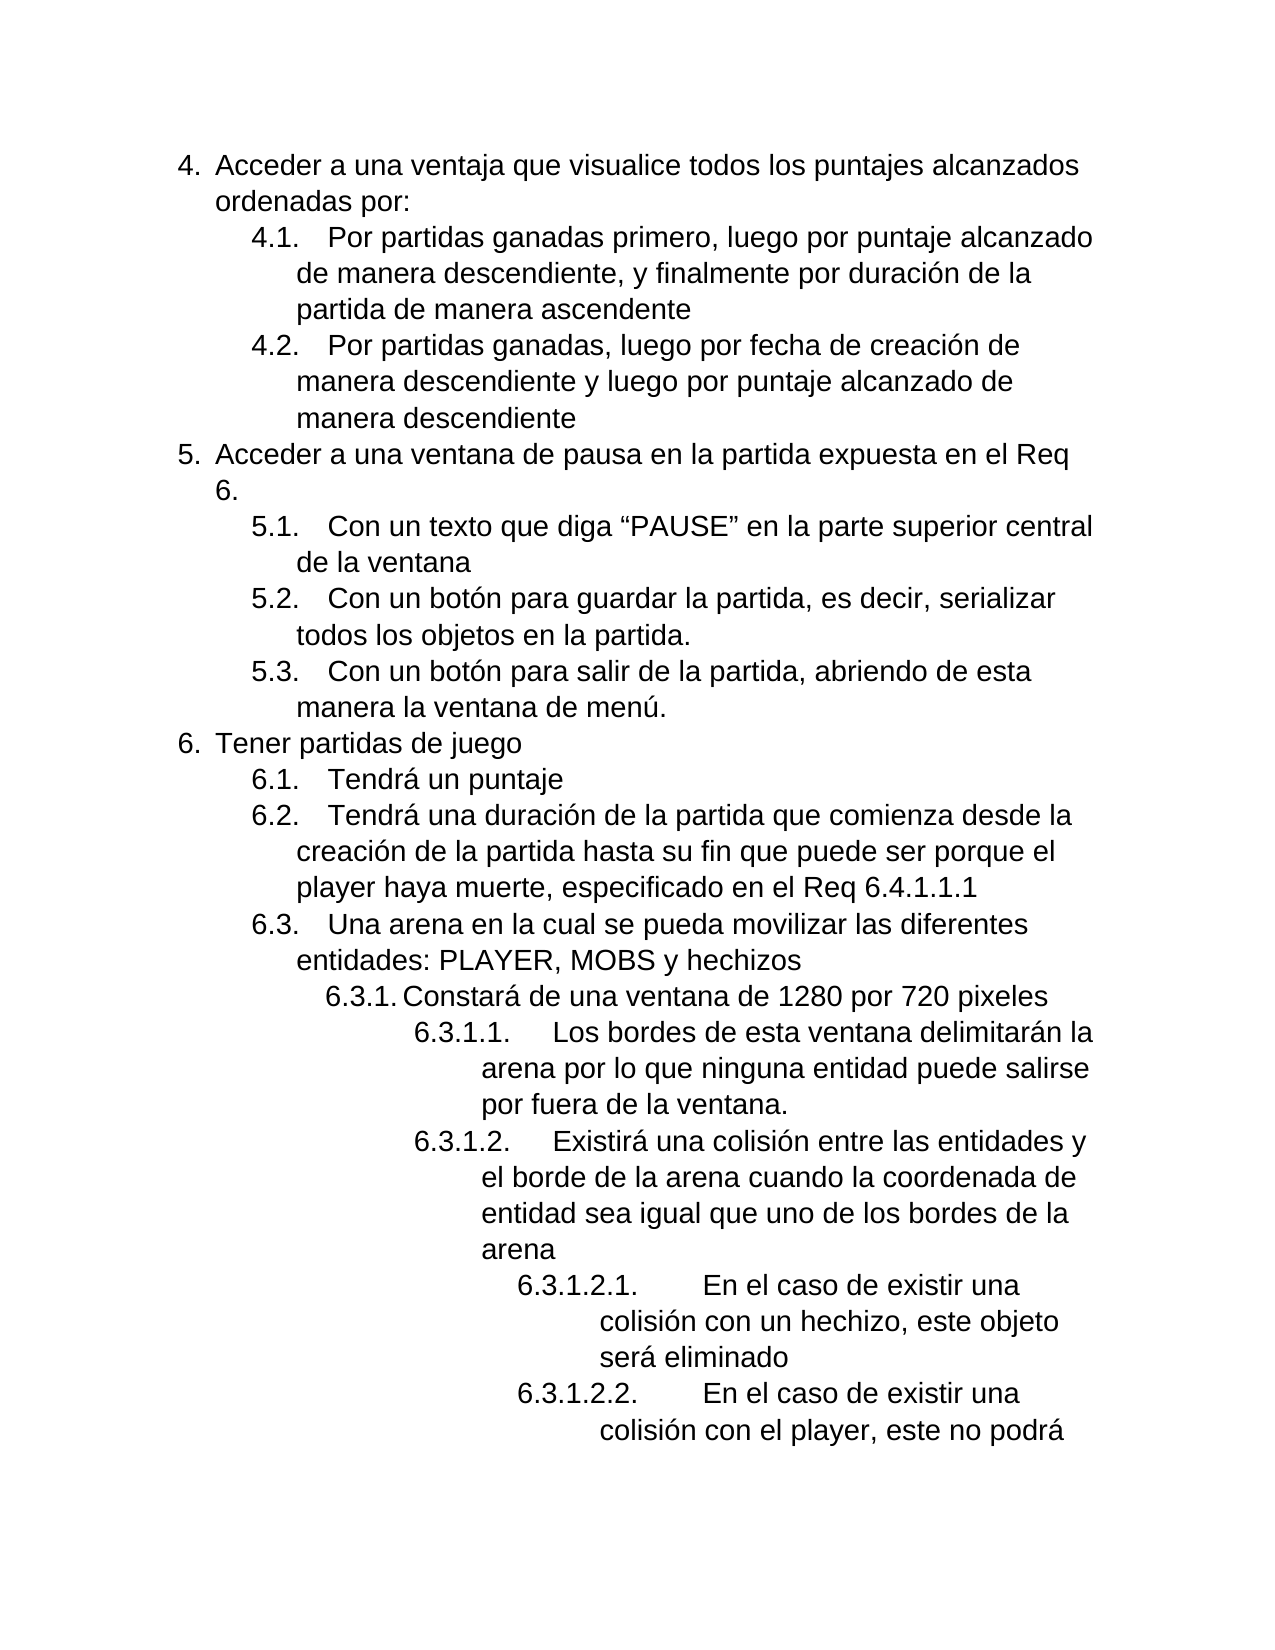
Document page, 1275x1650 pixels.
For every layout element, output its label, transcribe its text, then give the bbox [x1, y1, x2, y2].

list Tendrá un puntaje [251, 762, 1098, 796]
list Tener partidas de juego [177, 726, 1098, 759]
list Con un botón para salir de la partida, abriendo de esta manera la ventana de menú. [251, 654, 1098, 723]
list Una arena en la cual se pueda movilizar las diferentes entidades: PLAYER, MOBS y hechizos [251, 907, 1098, 976]
list Tendrá una duración de la partida que comienza desde la creación de la partida hasta su fin que puede ser porque el player haya muerte, especificado en el Req 6.4.1.1.1 [251, 798, 1098, 904]
list Con un texto que diga “PAUSE” en la parte superior central de la ventana [251, 509, 1098, 579]
list Con un botón para guardar la partida, es decir, serializar todos los objetos en la partida. [251, 581, 1098, 651]
list Por partidas ganadas primero, luego por puntaje alcanzado de manera descendiente, y finalmente por duración de la partida de manera ascendente [251, 220, 1098, 326]
list Acceder a una ventaja que visualice todos los puntajes alcanzados ordenadas por: [177, 148, 1098, 217]
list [517, 1377, 1098, 1446]
list Los bordes de esta ventana delimitarán la arena por lo que ninguna entidad puede salirse por fuera de la ventana. [413, 1015, 1098, 1121]
list Constará de una ventana de 1280 por 720 pixeles [325, 979, 1098, 1012]
list Por partidas ganadas, luego por fecha de creación de manera descendiente y luego por puntaje alcanzado de manera descendiente [251, 328, 1098, 434]
list En el caso de existir una colisión con un hechizo, este objeto será eliminado [517, 1268, 1098, 1374]
list Existirá una colisión entre las entidades y el borde de la arena cuando la coordenada de entidad sea igual que uno de los bordes de la arena [413, 1123, 1098, 1266]
list Acceder a una ventana de pausa en la partida expuesta en el Req 6. [177, 437, 1098, 506]
